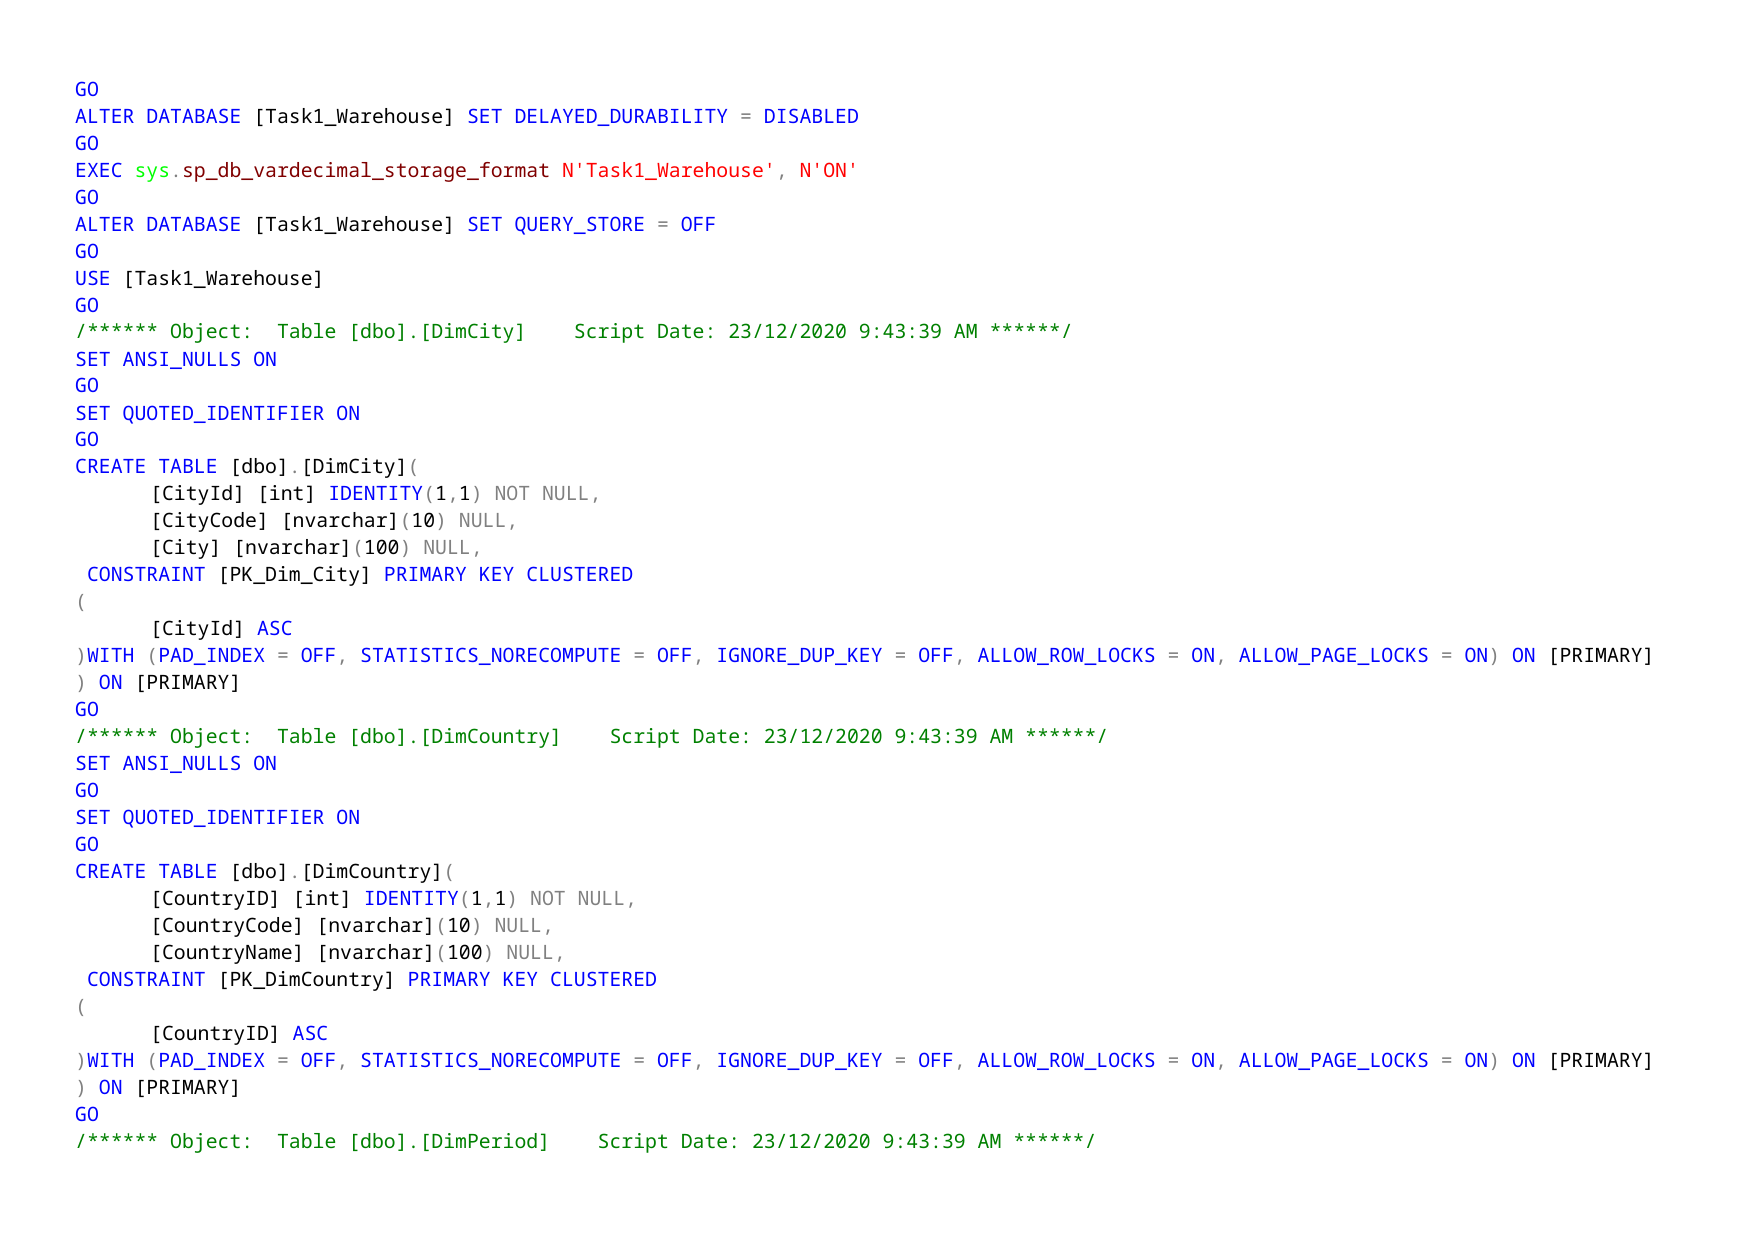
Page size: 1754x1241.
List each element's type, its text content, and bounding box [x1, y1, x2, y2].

text )WITH (PAD_INDEX = OFF, STATISTICS_NORECOMPUTE = OFF, IGNORE_DUP_KEY = OFF, ALLOW_ROW_LOCKS = ON, ALLOW_PAGE_LOCKS = ON) ON [PRIMARY] [75, 642, 1679, 668]
text GO [75, 372, 1679, 399]
text [City] [nvarchar](100) NULL, [75, 534, 1679, 561]
text [CityCode] [nvarchar](10) NULL, [75, 507, 1679, 534]
text GO [75, 776, 1679, 803]
text GO [75, 426, 1679, 453]
text ) ON [PRIMARY] [75, 1073, 1679, 1100]
text [CountryID] ASC [75, 1019, 1679, 1046]
text GO [75, 129, 1679, 156]
text /****** Object: Table [dbo].[DimPeriod] Script Date: 23/12/2020 9:43:39 AM ******/ [75, 1127, 1679, 1154]
text GO [75, 1100, 1679, 1127]
text GO [75, 75, 1679, 102]
text GO [75, 237, 1679, 264]
text GO [75, 830, 1679, 857]
text GO [75, 291, 1679, 318]
text /****** Object: Table [dbo].[DimCity] Script Date: 23/12/2020 9:43:39 AM ******/ [75, 318, 1679, 345]
text CREATE TABLE [dbo].[DimCountry]( [75, 857, 1679, 884]
text SET QUOTED_IDENTIFIER ON [75, 803, 1679, 830]
text [CountryName] [nvarchar](100) NULL, [75, 938, 1679, 965]
text EXEC sys.sp_db_vardecimal_storage_format N'Task1_Warehouse', N'ON' [75, 156, 1679, 183]
text GO [75, 696, 1679, 722]
text SET ANSI_NULLS ON [75, 345, 1679, 372]
text CONSTRAINT [PK_Dim_City] PRIMARY KEY CLUSTERED [75, 561, 1679, 588]
text ALTER DATABASE [Task1_Warehouse] SET DELAYED_DURABILITY = DISABLED [75, 102, 1679, 129]
text USE [Task1_Warehouse] [75, 264, 1679, 291]
text [CountryCode] [nvarchar](10) NULL, [75, 911, 1679, 938]
text SET ANSI_NULLS ON [75, 749, 1679, 776]
text [CountryID] [int] IDENTITY(1,1) NOT NULL, [75, 884, 1679, 911]
text [CityId] ASC [75, 614, 1679, 642]
text CONSTRAINT [PK_DimCountry] PRIMARY KEY CLUSTERED [75, 965, 1679, 992]
text GO [75, 183, 1679, 210]
text [CityId] [int] IDENTITY(1,1) NOT NULL, [75, 480, 1679, 507]
text )WITH (PAD_INDEX = OFF, STATISTICS_NORECOMPUTE = OFF, IGNORE_DUP_KEY = OFF, ALLOW_ROW_LOCKS = ON, ALLOW_PAGE_LOCKS = ON) ON [PRIMARY] [75, 1046, 1679, 1073]
text /****** Object: Table [dbo].[DimCountry] Script Date: 23/12/2020 9:43:39 AM ******/ [75, 722, 1679, 749]
text ) ON [PRIMARY] [75, 668, 1679, 696]
text ( [75, 992, 1679, 1019]
text CREATE TABLE [dbo].[DimCity]( [75, 453, 1679, 480]
text ALTER DATABASE [Task1_Warehouse] SET QUERY_STORE = OFF [75, 210, 1679, 237]
text ( [75, 588, 1679, 614]
text SET QUOTED_IDENTIFIER ON [75, 399, 1679, 426]
